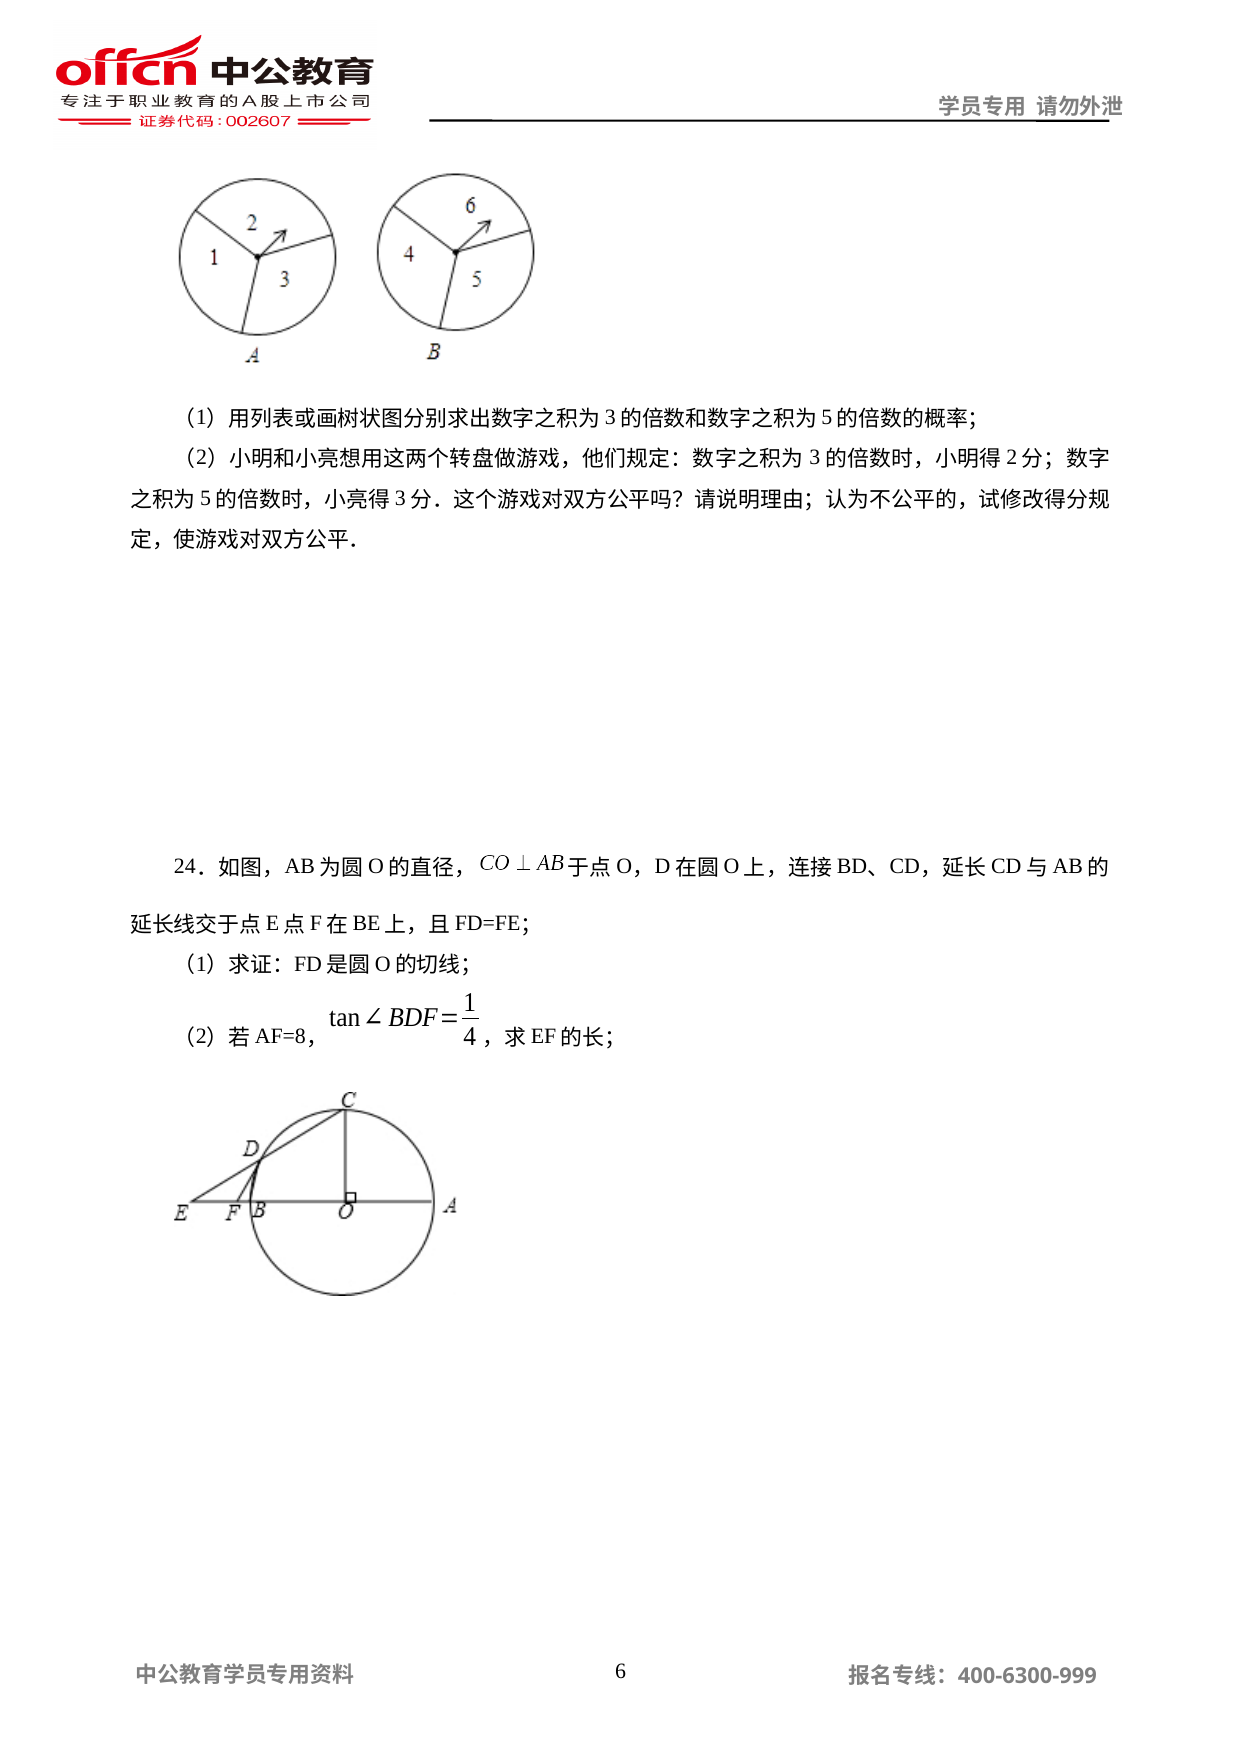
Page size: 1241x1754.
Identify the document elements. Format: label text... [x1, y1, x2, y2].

picture [52, 19, 377, 150]
text 24．如图，AB为圆O的直径，于点O，D在圆O上，连接BD、CD，延长CD与AB的延长线交于点E点F在BE上，且FD=FE； [130, 833, 1110, 939]
picture [173, 1092, 457, 1296]
text （2）若AF=8，，求EF的长； [130, 987, 1110, 1085]
text （2）小明和小亮想用这两个转盘做游戏，他们规定：数字之积为3的倍数时，小明得2分；数字之积为5的倍数时，小亮得3分．这个游戏对双方公平吗？请说明理由；认为不公平的，试修改得分规定，使游戏对双方公平． [130, 441, 1110, 554]
text （1）用列表或画树状图分别求出数字之积为3的倍数和数字之积为5的倍数的概率； [130, 400, 1110, 433]
picture [173, 166, 544, 372]
text （1）求证：FD是圆O的切线； [130, 947, 1110, 979]
